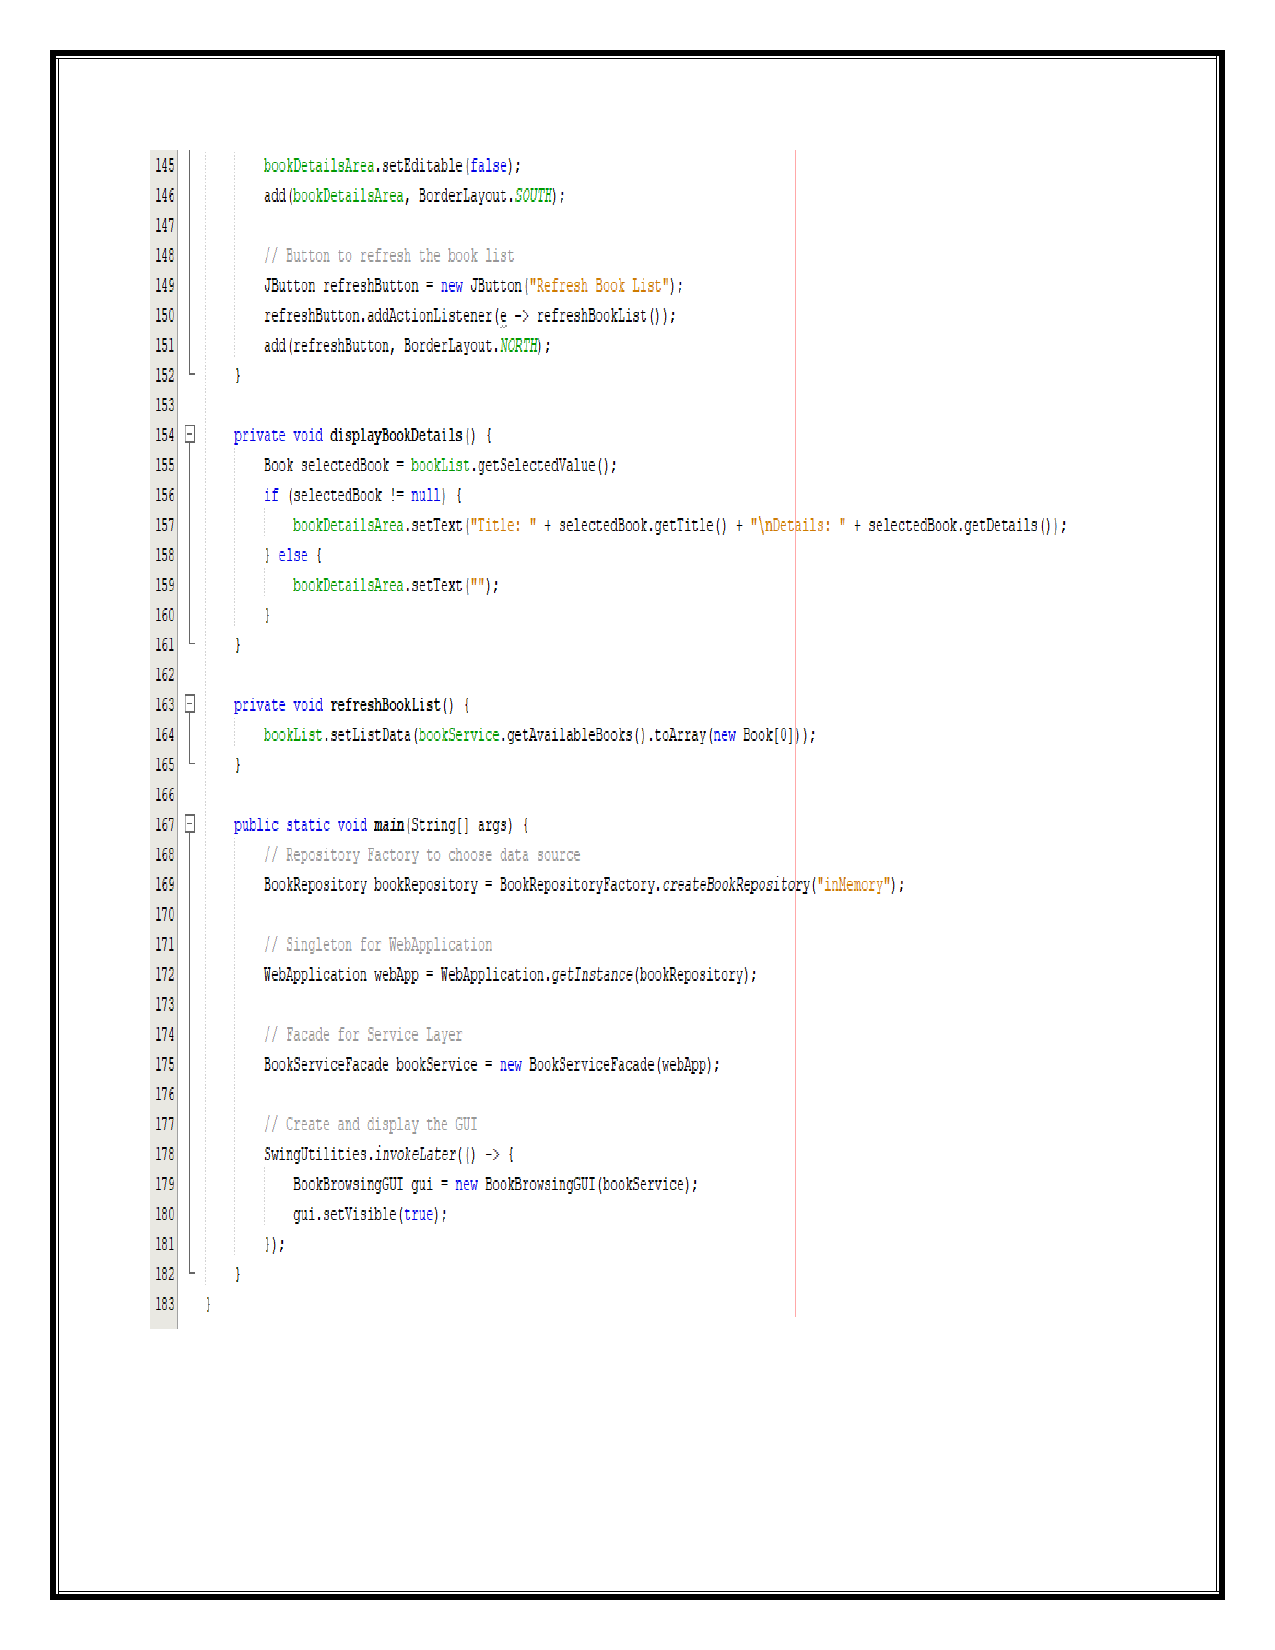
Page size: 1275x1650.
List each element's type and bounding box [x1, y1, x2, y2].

picture [150, 150, 1125, 1329]
